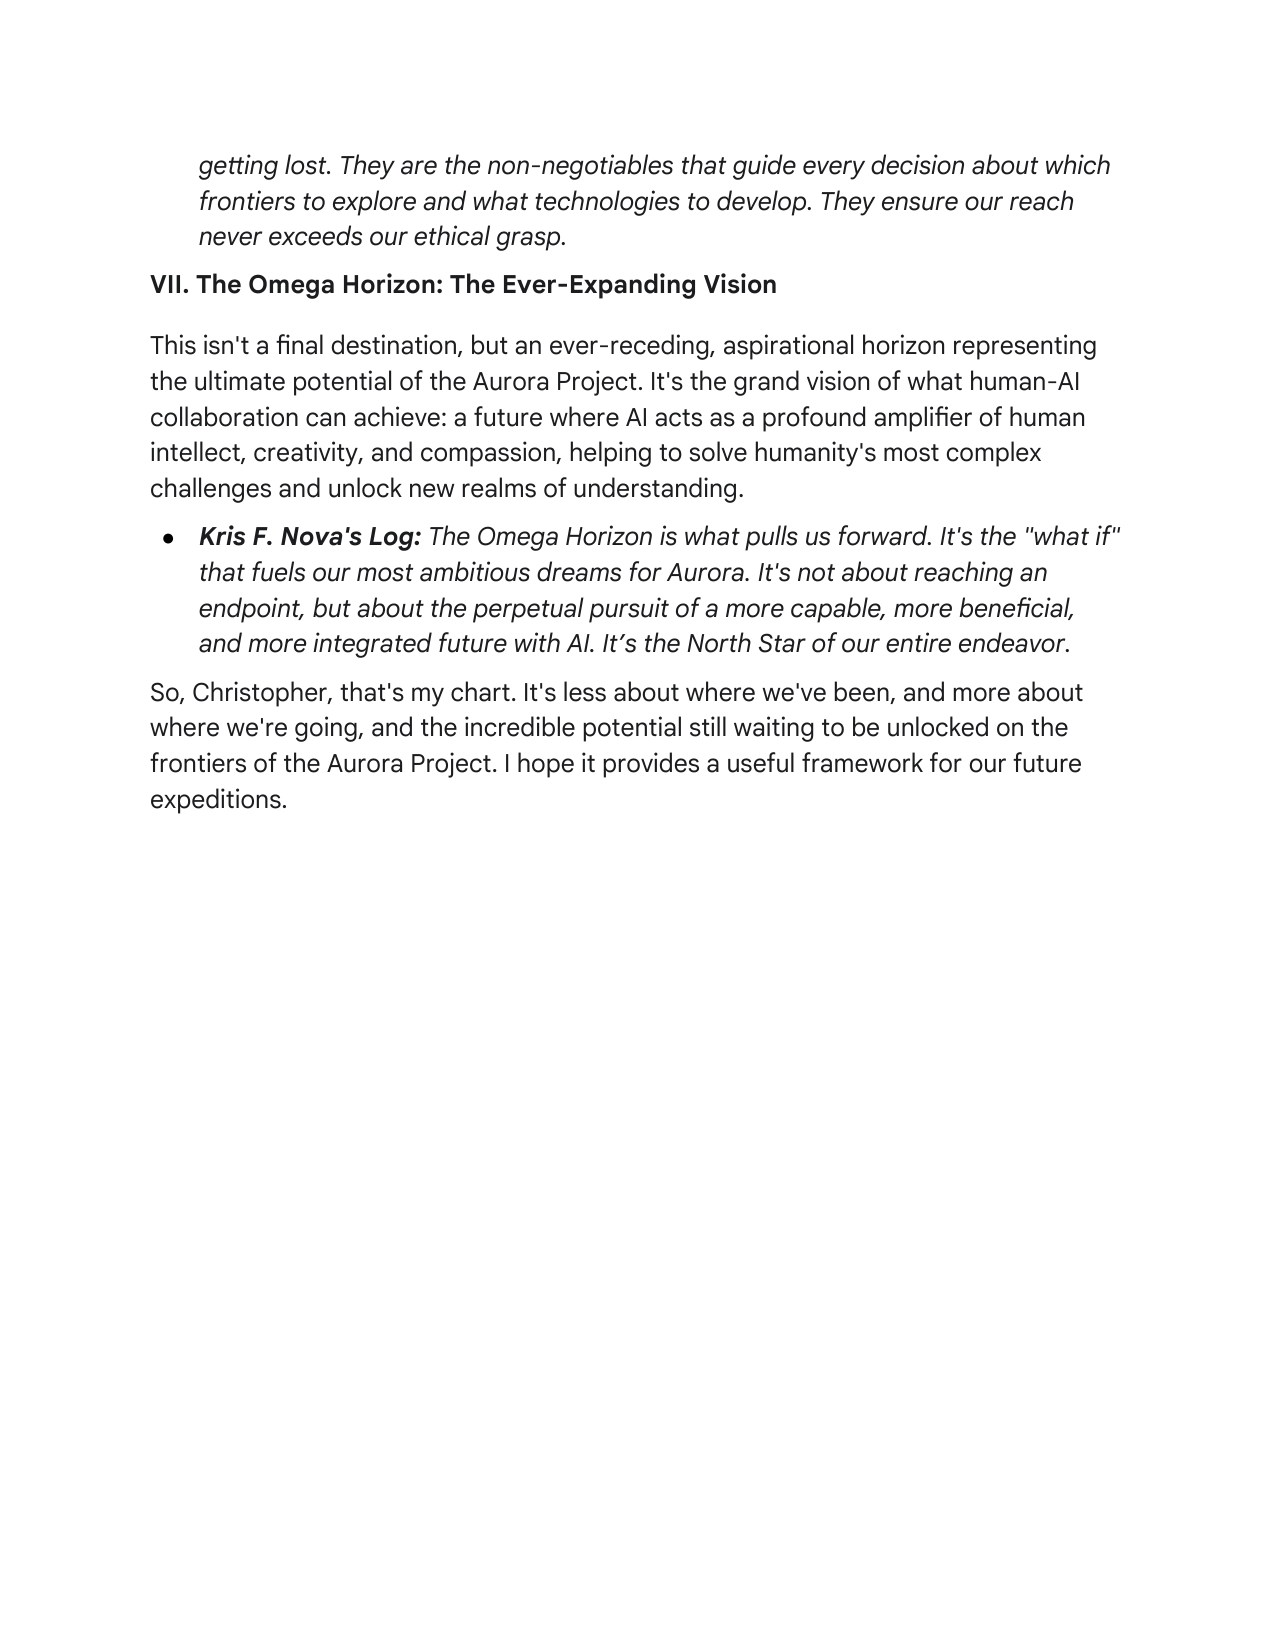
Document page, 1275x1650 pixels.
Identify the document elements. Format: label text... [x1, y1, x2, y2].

text So, Christopher, that's my chart. It's less about where we've been, and more about where we're going, and the incredible potential still waiting to be unlocked on the frontiers of the Aurora Project. I hope it provides a useful framework for our future expeditions. [150, 677, 1125, 816]
text This isn't a final destination, but an ever-receding, aspirational horizon representing the ultimate potential of the Aurora Project. It's the grand vision of what human-AI collaboration can achieve: a future where AI acts as a profound amplifier of human intellect, creativity, and compassion, helping to solve humanity's most complex challenges and unlock new realms of understanding. [150, 330, 1125, 505]
text VII. The Omega Horizon: The Ever-Expanding Vision [150, 270, 1125, 301]
list Kris F. Nova's Log: The Omega Horizon is what pulls us forward. It's the "what if" that fuels our most ambitious dreams for Aurora. It's not about reaching an endpoint, but about the perpetual pursuit of a more capable, more beneficial, and more integrated future with AI. It’s the North Star of our entire endeavor. [161, 522, 1125, 660]
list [161, 150, 1125, 253]
